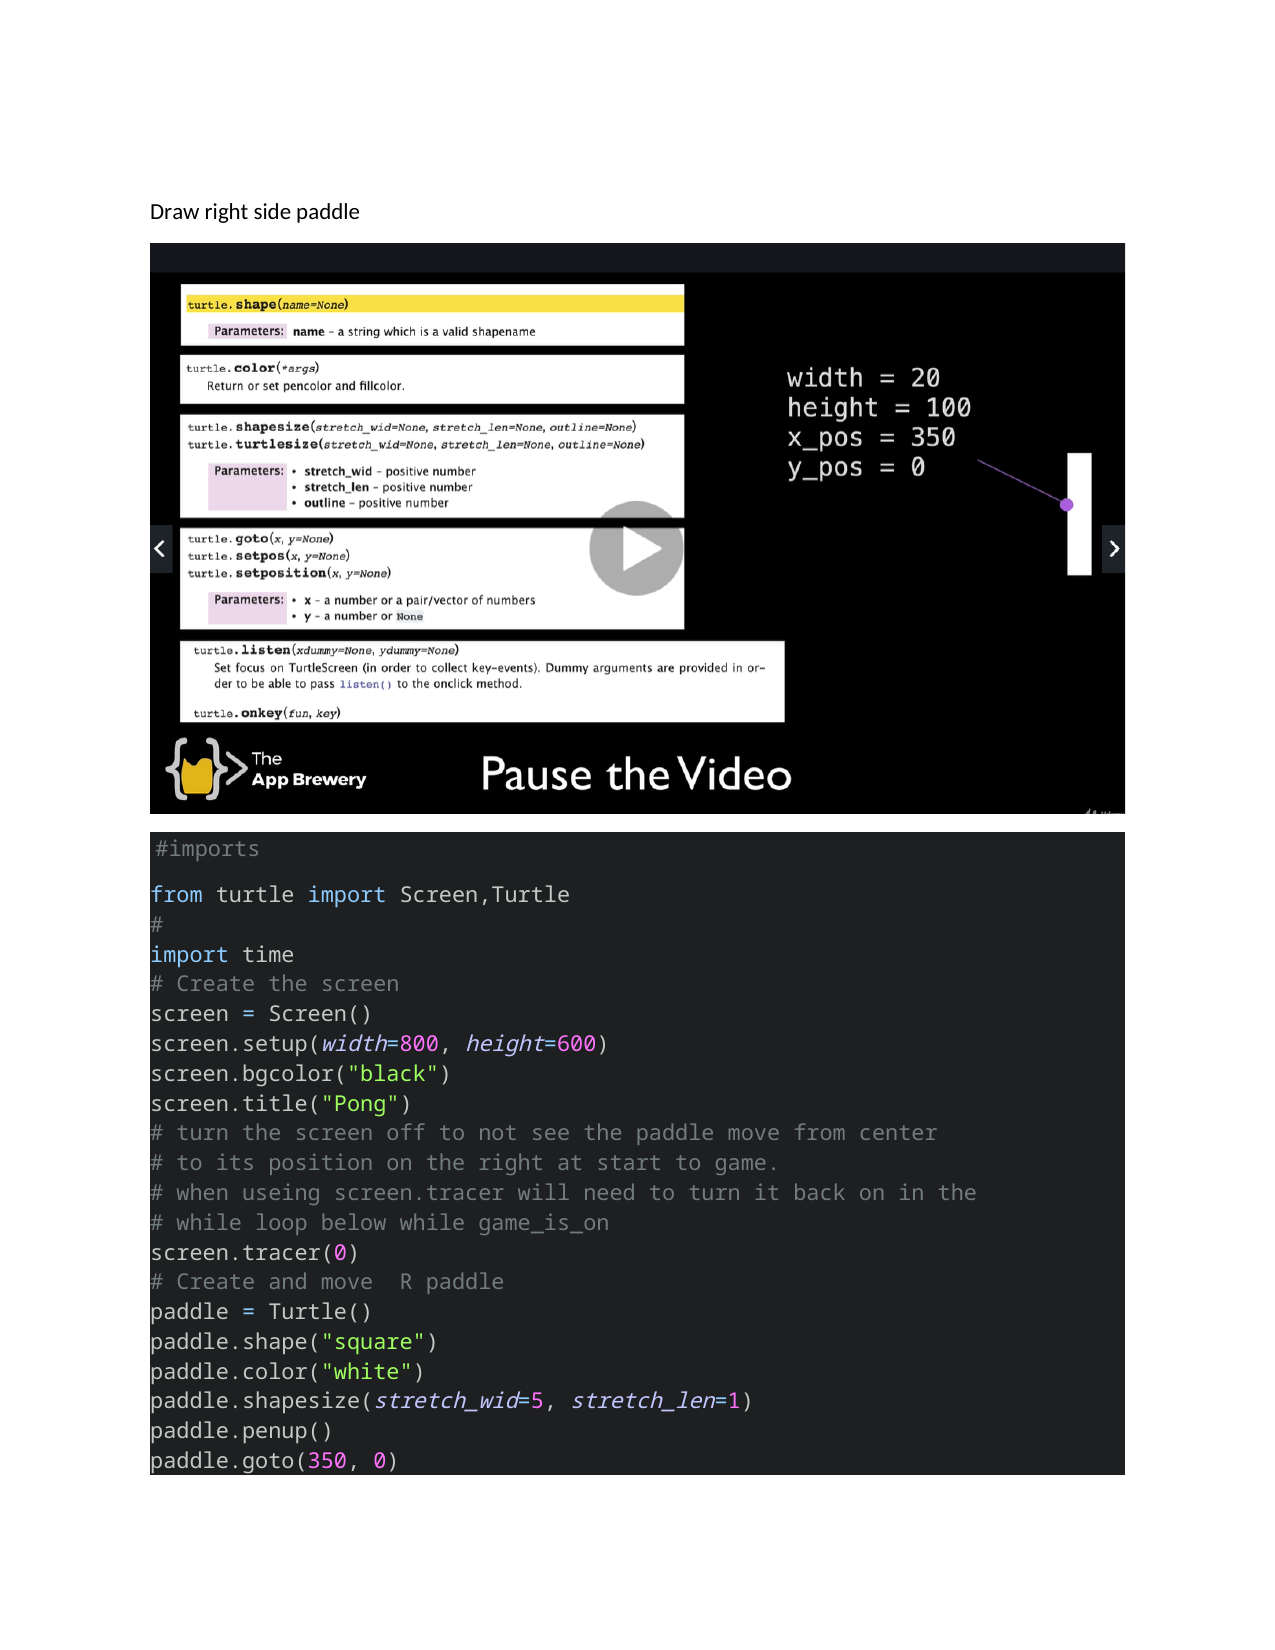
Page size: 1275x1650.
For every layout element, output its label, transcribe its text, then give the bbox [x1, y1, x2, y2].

text # while loop below while game_is_on [150, 1207, 1125, 1236]
text # turn the screen off to not see the paddle move from center [150, 1117, 1125, 1147]
text screen.title("Pong") [150, 1087, 1125, 1117]
text # to its position on the right at start to game. [150, 1147, 1125, 1177]
text from turtle import Screen,Turtle [150, 879, 1125, 909]
text screen.tracer(0) [150, 1236, 1125, 1266]
text #imports [150, 832, 1125, 862]
text import time [150, 938, 1125, 968]
text screen.setup(width=800, height=600) [150, 1028, 1125, 1058]
text paddle.shapesize(stretch_wid=5, stretch_len=1) [150, 1385, 1125, 1415]
text # Create the screen [150, 968, 1125, 998]
text # when useing screen.tracer will need to turn it back on in the [150, 1177, 1125, 1207]
picture [150, 243, 1125, 814]
text # [150, 909, 1125, 938]
text paddle.goto(350, 0) [150, 1445, 1125, 1475]
text # Create and move R paddle [150, 1266, 1125, 1296]
text paddle.shape("square") [150, 1326, 1125, 1356]
text screen = Screen() [150, 998, 1125, 1028]
text Draw right side paddle [150, 197, 1125, 225]
text paddle.penup() [150, 1415, 1125, 1445]
text paddle = Turtle() [150, 1296, 1125, 1326]
text paddle.color("white") [150, 1356, 1125, 1385]
text screen.bgcolor("black") [150, 1058, 1125, 1087]
